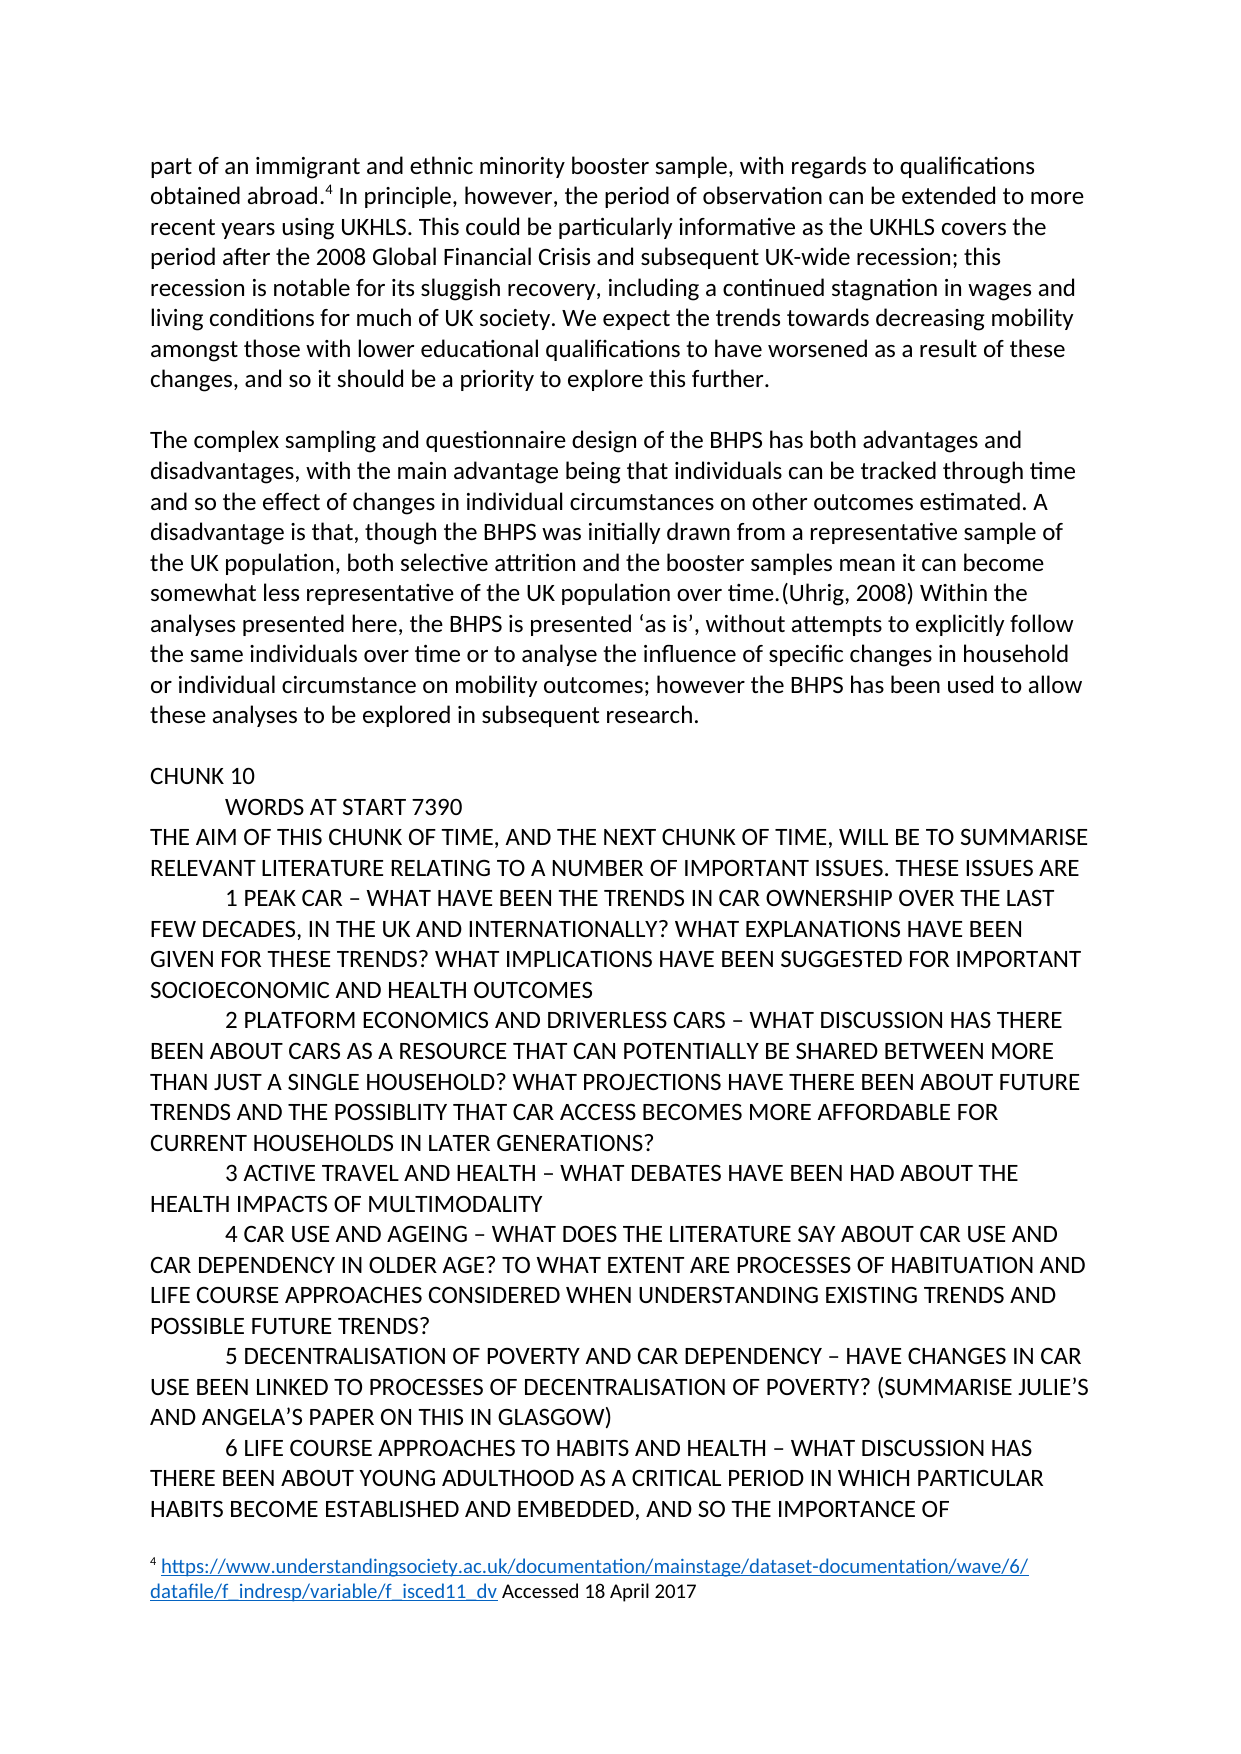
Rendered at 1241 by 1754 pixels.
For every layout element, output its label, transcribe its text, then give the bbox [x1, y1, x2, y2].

text CHUNK 10 [150, 760, 1090, 791]
text 1 PEAK CAR – WHAT HAVE BEEN THE TRENDS IN CAR OWNERSHIP OVER THE LAST FEW DECADES, IN THE UK AND INTERNATIONALLY? WHAT EXPLANATIONS HAVE BEEN GIVEN FOR THESE TRENDS? WHAT IMPLICATIONS HAVE BEEN SUGGESTED FOR IMPORTANT SOCIOECONOMIC AND HEALTH OUTCOMES [150, 882, 1090, 1004]
text THE AIM OF THIS CHUNK OF TIME, AND THE NEXT CHUNK OF TIME, WILL BE TO SUMMARISE RELEVANT LITERATURE RELATING TO A NUMBER OF IMPORTANT ISSUES. THESE ISSUES ARE [150, 821, 1090, 882]
text 5 DECENTRALISATION OF POVERTY AND CAR DEPENDENCY – HAVE CHANGES IN CAR USE BEEN LINKED TO PROCESSES OF DECENTRALISATION OF POVERTY? (SUMMARISE JULIE’S AND ANGELA’S PAPER ON THIS IN GLASGOW) [150, 1340, 1090, 1432]
text 3 ACTIVE TRAVEL AND HEALTH – WHAT DEBATES HAVE BEEN HAD ABOUT THE HEALTH IMPACTS OF MULTIMODALITY [150, 1157, 1090, 1218]
text 4 CAR USE AND AGEING – WHAT DOES THE LITERATURE SAY ABOUT CAR USE AND CAR DEPENDENCY IN OLDER AGE? TO WHAT EXTENT ARE PROCESSES OF HABITUATION AND LIFE COURSE APPROACHES CONSIDERED WHEN UNDERSTANDING EXISTING TRENDS AND POSSIBLE FUTURE TRENDS? [150, 1218, 1090, 1340]
text WORDS AT START 7390 [150, 791, 1090, 821]
text 2 PLATFORM ECONOMICS AND DRIVERLESS CARS – WHAT DISCUSSION HAS THERE BEEN ABOUT CARS AS A RESOURCE THAT CAN POTENTIALLY BE SHARED BETWEEN MORE THAN JUST A SINGLE HOUSEHOLD? WHAT PROJECTIONS HAVE THERE BEEN ABOUT FUTURE TRENDS AND THE POSSIBLITY THAT CAR ACCESS BECOMES MORE AFFORDABLE FOR CURRENT HOUSEHOLDS IN LATER GENERATIONS? [150, 1004, 1090, 1157]
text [150, 1432, 1090, 1523]
text The complex sampling and questionnaire design of the BHPS has both advantages and disadvantages, with the main advantage being that individuals can be tracked through time and so the effect of changes in individual circumstances on other outcomes estimated. A disadvantage is that, though the BHPS was initially drawn from a representative sample of the UK population, both selective attrition and the booster samples mean it can become somewhat less representative of the UK population over time.(Uhrig, 2008) Within the analyses presented here, the BHPS is presented ‘as is’, without attempts to explicitly follow the same individuals over time or to analyse the influence of specific changes in household or individual circumstance on mobility outcomes; however the BHPS has been used to allow these analyses to be explored in subsequent research. [150, 425, 1090, 730]
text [150, 150, 1090, 394]
